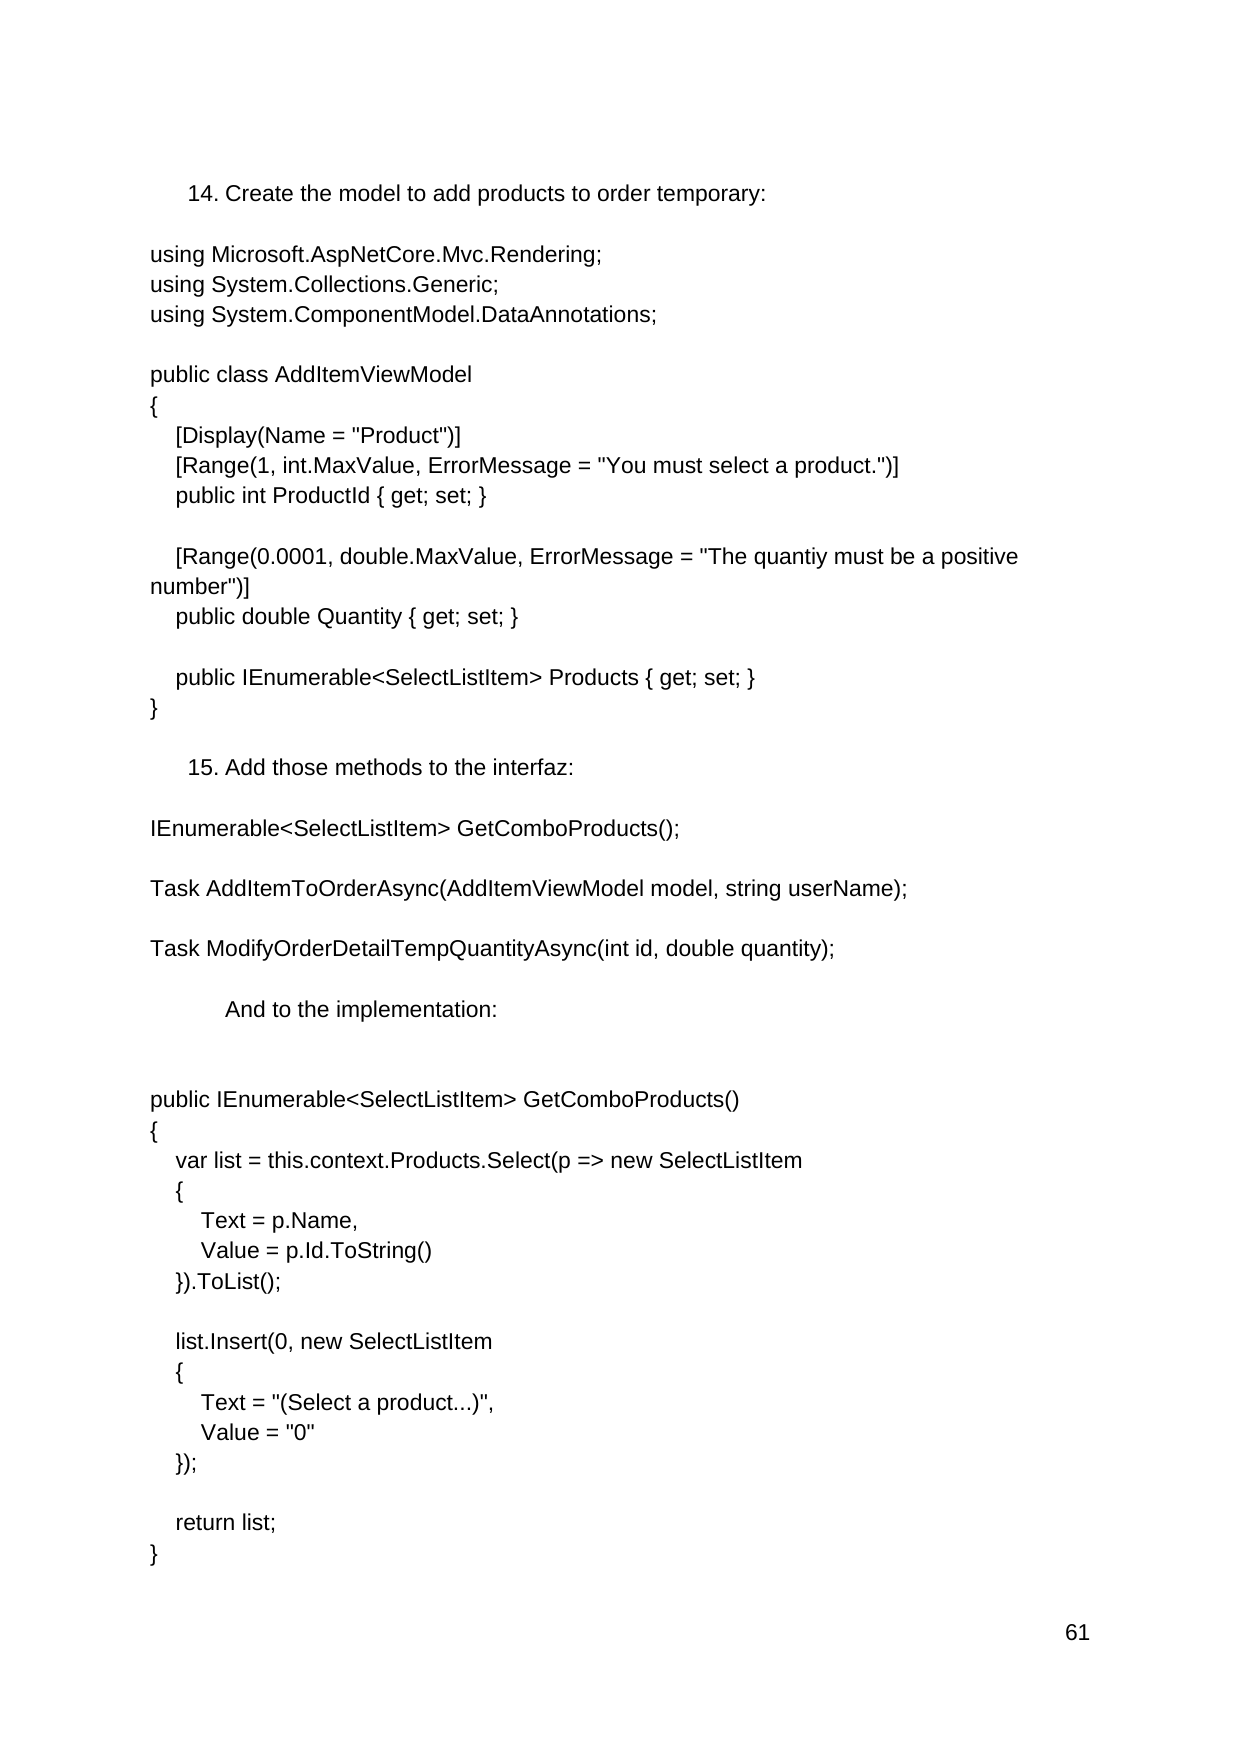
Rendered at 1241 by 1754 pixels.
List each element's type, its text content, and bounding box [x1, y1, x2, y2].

text } [150, 694, 1090, 720]
text Text = p.Name, [150, 1207, 1090, 1234]
text }).ToList(); [150, 1268, 1090, 1294]
list Create the model to add products to order temporary: [187, 180, 1090, 207]
text Text = "(Select a product...)", [150, 1388, 1090, 1415]
text } [150, 1539, 1090, 1566]
text using Microsoft.AspNetCore.Mvc.Rendering; [150, 241, 1090, 267]
text public class AddItemViewModel [150, 361, 1090, 388]
text Task AddItemToOrderAsync(AddItemViewModel model, string userName); [150, 875, 1090, 901]
text [Display(Name = "Product")] [150, 422, 1090, 448]
text Value = "0" [150, 1419, 1090, 1445]
text Value = p.Id.ToString() [150, 1237, 1090, 1264]
list Add those methods to the interfaz: [187, 754, 1090, 781]
text public double Quantity { get; set; } [150, 603, 1090, 629]
text { [150, 1117, 1090, 1143]
text list.Insert(0, new SelectListItem [150, 1328, 1090, 1354]
text { [150, 1177, 1090, 1203]
text public IEnumerable<SelectListItem> Products { get; set; } [150, 663, 1090, 690]
text using System.ComponentModel.DataAnnotations; [150, 301, 1090, 327]
text { [150, 1358, 1090, 1385]
text IEnumerable<SelectListItem> GetComboProducts(); [150, 814, 1090, 841]
text { [150, 392, 1090, 418]
text Task ModifyOrderDetailTempQuantityAsync(int id, double quantity); [150, 935, 1090, 962]
text }); [150, 1449, 1090, 1475]
text return list; [150, 1509, 1090, 1536]
text public int ProductId { get; set; } [150, 482, 1090, 509]
text [Range(0.0001, double.MaxValue, ErrorMessage = "The quantiy must be a positive number")] [150, 543, 1090, 599]
text using System.Collections.Generic; [150, 271, 1090, 297]
text And to the implementation: [225, 996, 1090, 1022]
text public IEnumerable<SelectListItem> GetComboProducts() [150, 1086, 1090, 1113]
text [Range(1, int.MaxValue, ErrorMessage = "You must select a product.")] [150, 452, 1090, 478]
text var list = this.context.Products.Select(p => new SelectListItem [150, 1147, 1090, 1173]
